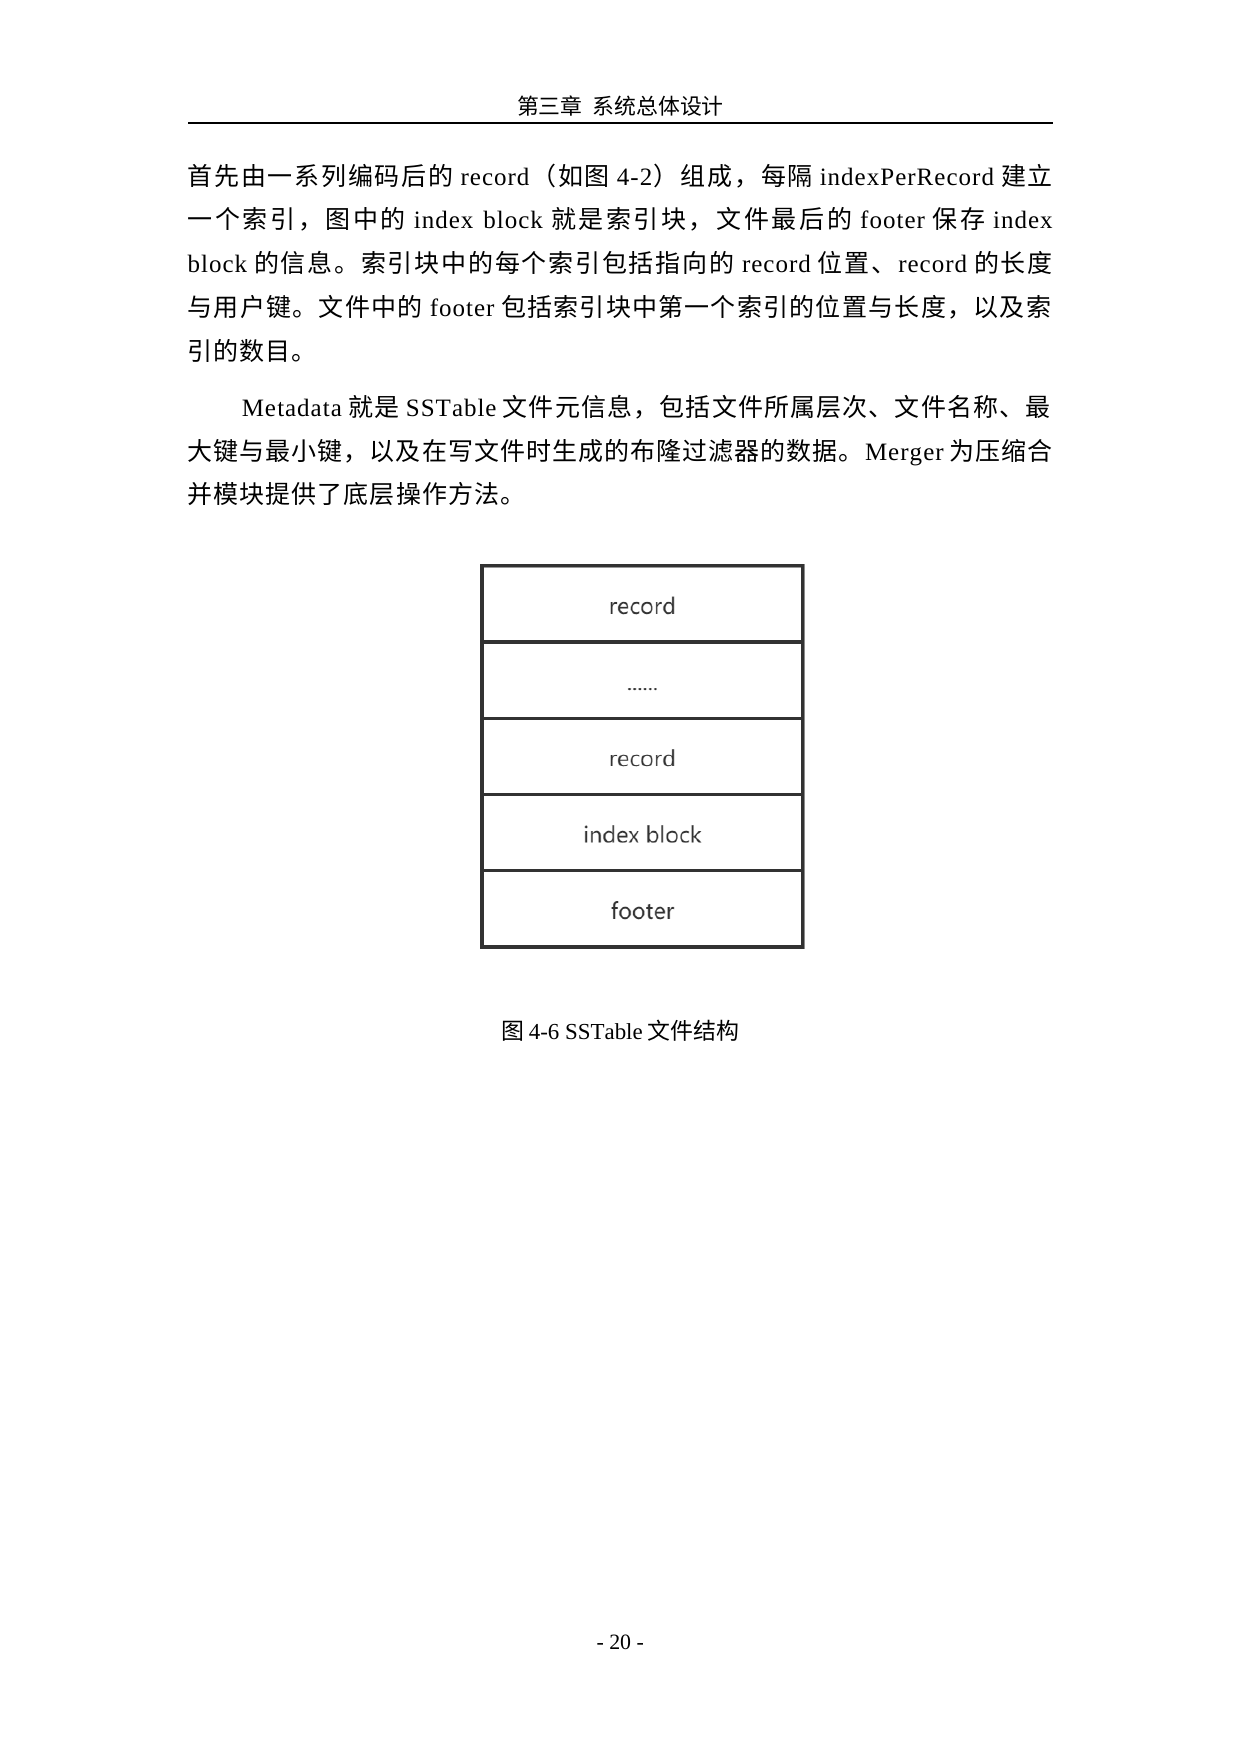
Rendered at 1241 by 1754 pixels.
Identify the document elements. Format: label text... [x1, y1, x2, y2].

picture [440, 525, 844, 988]
text Metadata就是SSTable文件元信息，包括文件所属层次、文件名称、最大键与最小键，以及在写文件时生成的布隆过滤器的数据。Merger为压缩合并模块提供了底层操作方法。 [187, 381, 1053, 512]
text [187, 150, 1053, 369]
text 图4-6 SSTable文件结构 [187, 1012, 1053, 1046]
